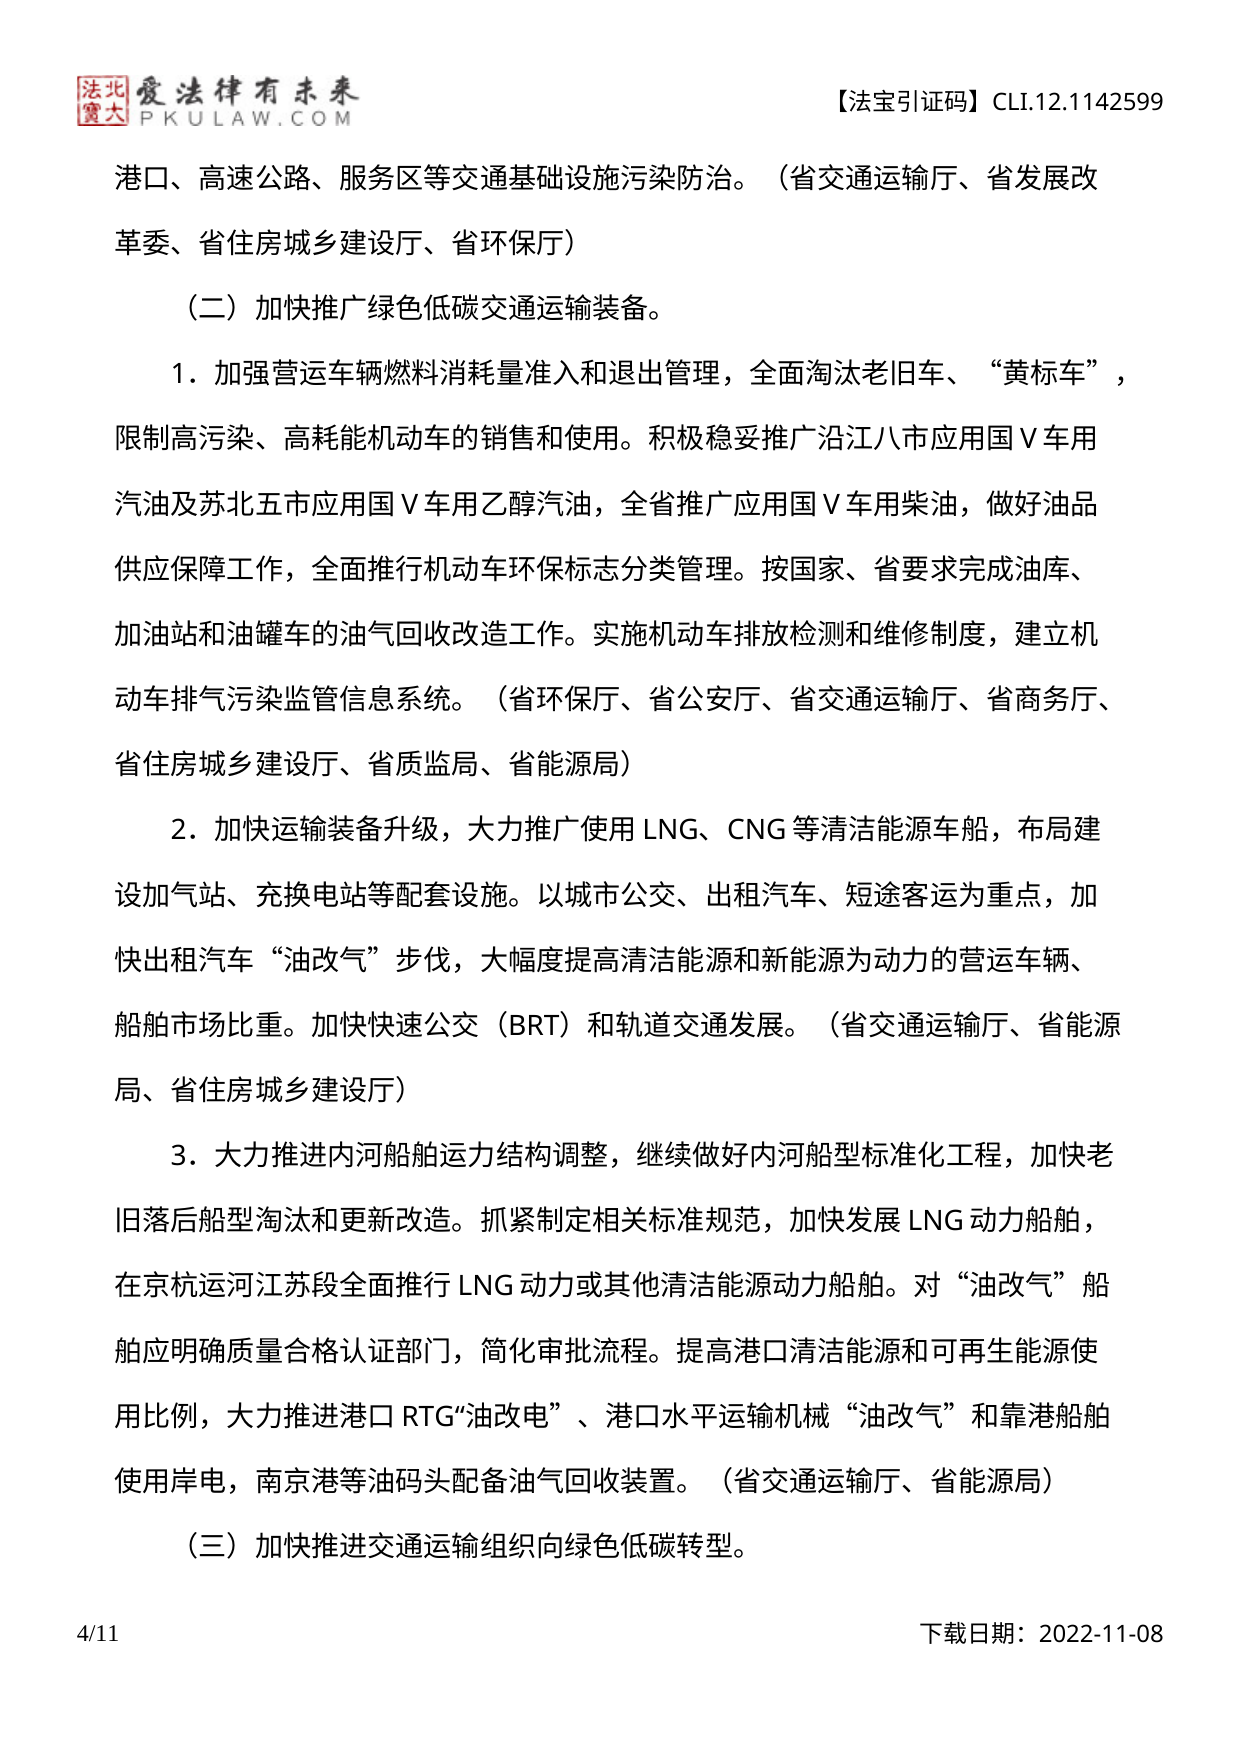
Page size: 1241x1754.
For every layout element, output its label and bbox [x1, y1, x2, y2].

text [114, 156, 1126, 1564]
picture [76, 75, 361, 126]
